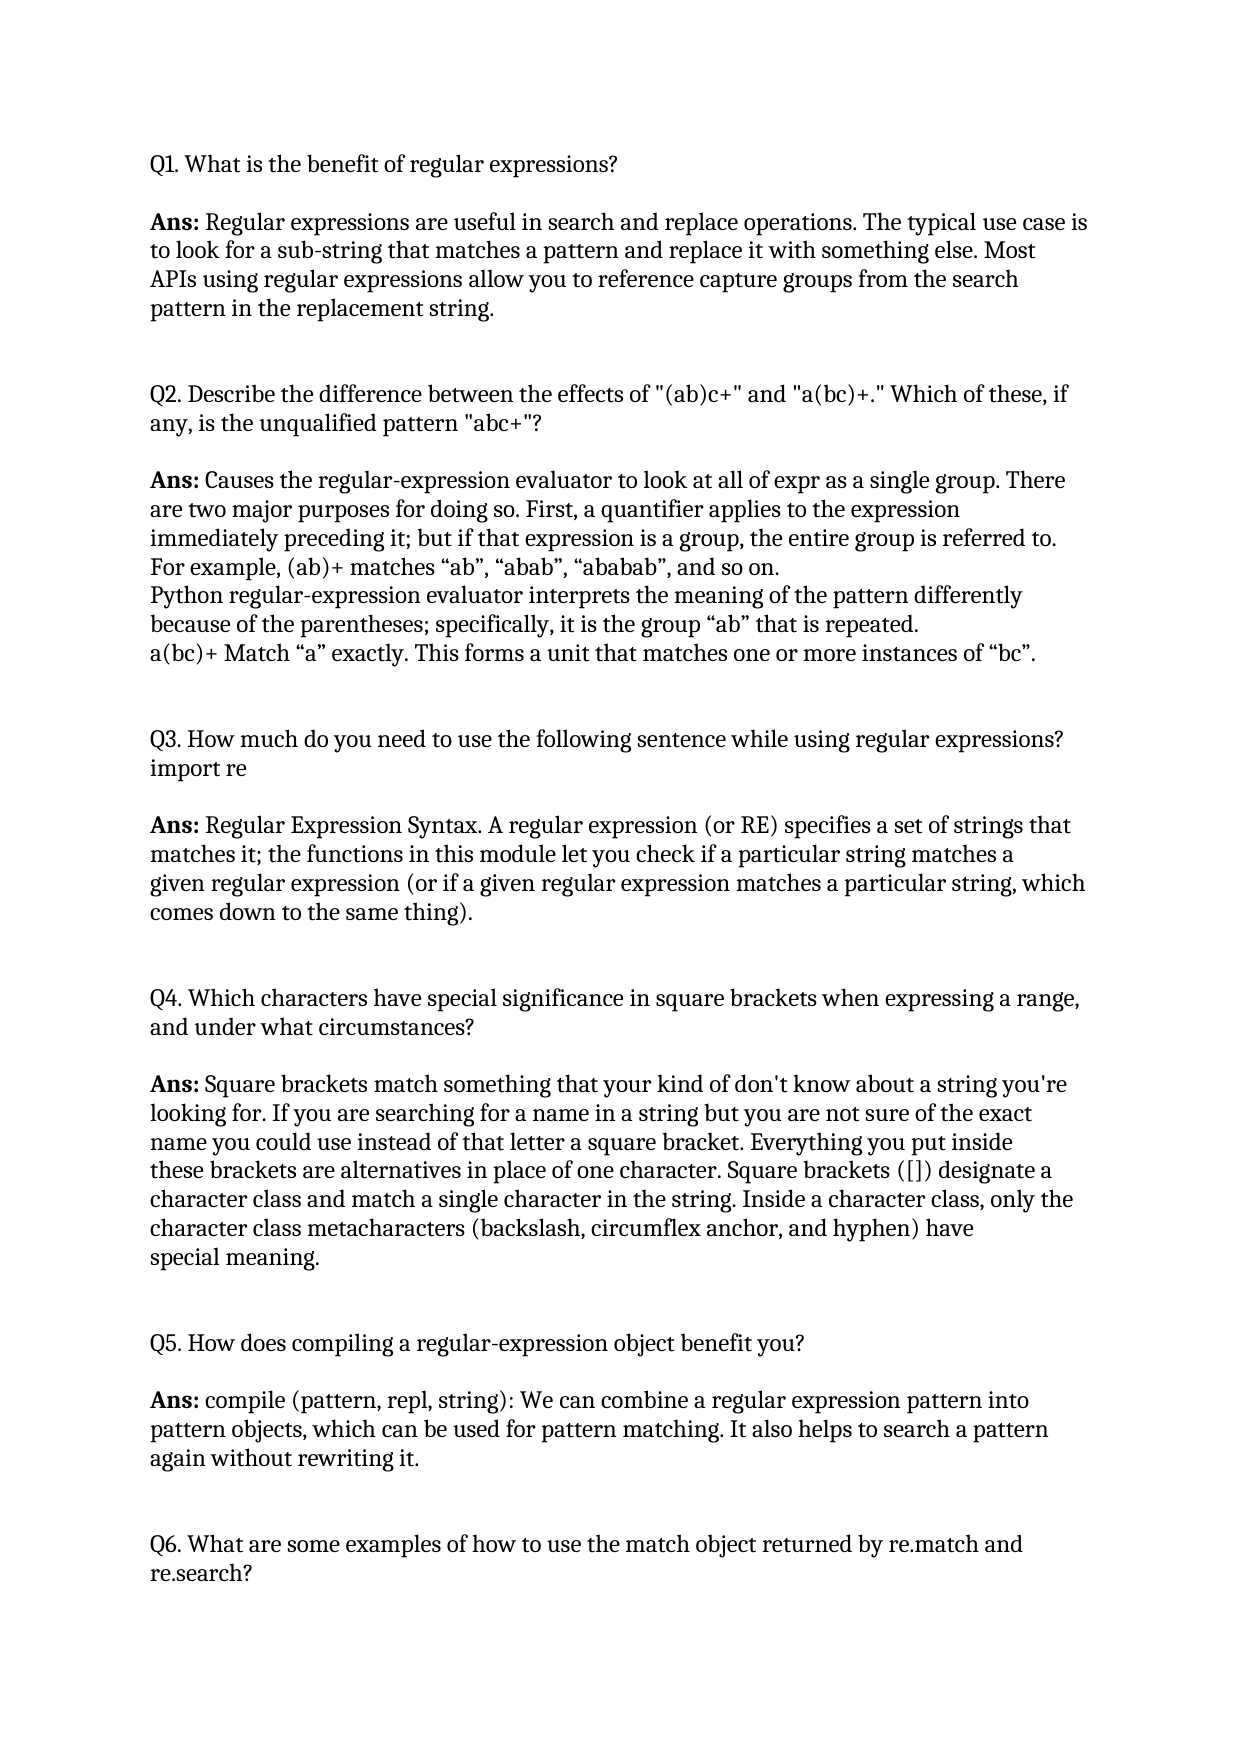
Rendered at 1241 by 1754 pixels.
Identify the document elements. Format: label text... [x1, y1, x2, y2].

text Ans: Square brackets match something that your kind of don't know about a string you're looking for. If you are searching for a name in a string but you are not sure of the exact name you could use instead of that letter a square bracket. Everything you put inside these brackets are alternatives in place of one character. Square brackets ([]) designate a character class and match a single character in the string. Inside a character class, only the character class metacharacters (backslash, circumflex anchor, and hyphen) have special meaning. [150, 1070, 1090, 1271]
text Python regular-expression evaluator interprets the meaning of the pattern differently because of the parentheses; specifically, it is the group “ab” that is repeated. a(bc)+ Match “a” exactly. This forms a unit that matches one or more instances of “bc”. [150, 581, 1090, 667]
text Q6. What are some examples of how to use the match object returned by re.match and re.search? [150, 1530, 1090, 1587]
text Q3. How much do you need to use the following sentence while using regular expressions? [150, 725, 1090, 754]
text Ans: Causes the regular-expression evaluator to look at all of expr as a single group. There are two major purposes for doing so. First, a quantifier applies to the expression immediately preceding it; but if that expression is a group, the entire group is referred to. For example, (ab)+ matches “ab”, “abab”, “ababab”, and so on. [150, 466, 1090, 581]
text Ans: Regular expressions are useful in search and replace operations. The typical use case is to look for a sub-string that matches a pattern and replace it with something else. Most APIs using regular expressions allow you to reference capture groups from the search pattern in the replacement string. [150, 207, 1090, 322]
text Q5. How does compiling a regular-expression object benefit you? [150, 1329, 1090, 1357]
text Q4. Which characters have special significance in square brackets when expressing a range, and under what circumstances? [150, 984, 1090, 1041]
text import re [150, 754, 1090, 782]
text Q2. Describe the difference between the effects of "(ab)c+" and "a(bc)+." Which of these, if any, is the unqualified pattern "abc+"? [150, 380, 1090, 437]
text Ans: Regular Expression Syntax. A regular expression (or RE) specifies a set of strings that matches it; the functions in this module let you check if a particular string matches a given regular expression (or if a given regular expression matches a particular string, which comes down to the same thing). [150, 811, 1090, 926]
text Q1. What is the benefit of regular expressions? [150, 150, 1090, 179]
text Ans: compile (pattern, repl, string): We can combine a regular expression pattern into pattern objects, which can be used for pattern matching. It also helps to search a pattern again without rewriting it. [150, 1386, 1090, 1472]
